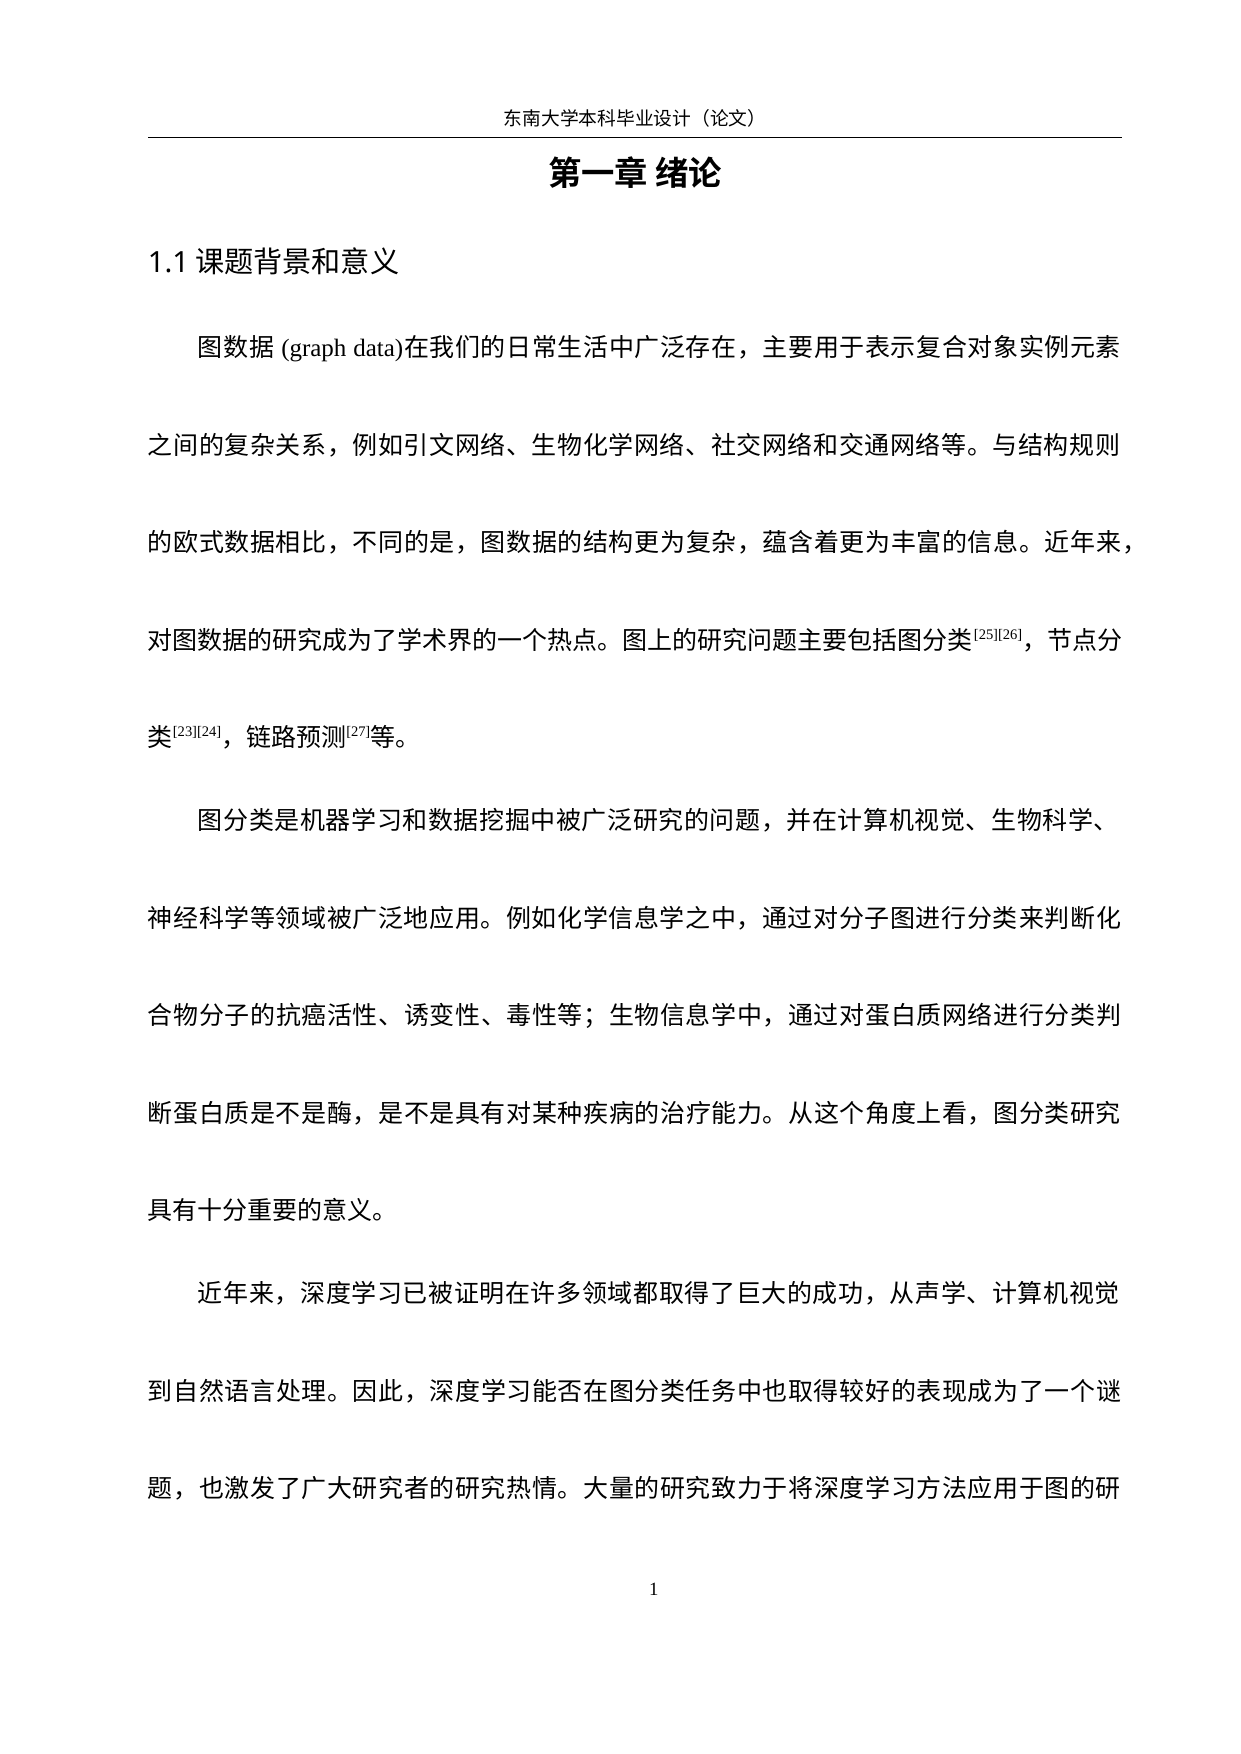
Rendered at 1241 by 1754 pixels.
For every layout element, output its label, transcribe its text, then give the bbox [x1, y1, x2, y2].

subtitle 1.1课题背景和意义 [148, 227, 1122, 292]
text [148, 1259, 1122, 1519]
text 图分类是机器学习和数据挖掘中被广泛研究的问题，并在计算机视觉、生物科学、神经科学等领域被广泛地应用。例如化学信息学之中，通过对分子图进行分类来判断化合物分子的抗癌活性、诱变性、毒性等；生物信息学中，通过对蛋白质网络进行分类判断蛋白质是不是酶，是不是具有对某种疾病的治疗能力。从这个角度上看，图分类研究具有十分重要的意义。 [148, 786, 1122, 1241]
text 图数据 (graph data)在我们的日常生活中广泛存在，主要用于表示复合对象实例元素之间的复杂关系，例如引文网络、生物化学网络、社交网络和交通网络等。与结构规则的欧式数据相比，不同的是，图数据的结构更为复杂，蕴含着更为丰富的信息。近年来，对图数据的研究成为了学术界的一个热点。图上的研究问题主要包括图分类[25][26]，节点分类[23][24]，链路预测[27]等。 [148, 313, 1122, 768]
subtitle 第一章 绪论 [148, 138, 1122, 203]
